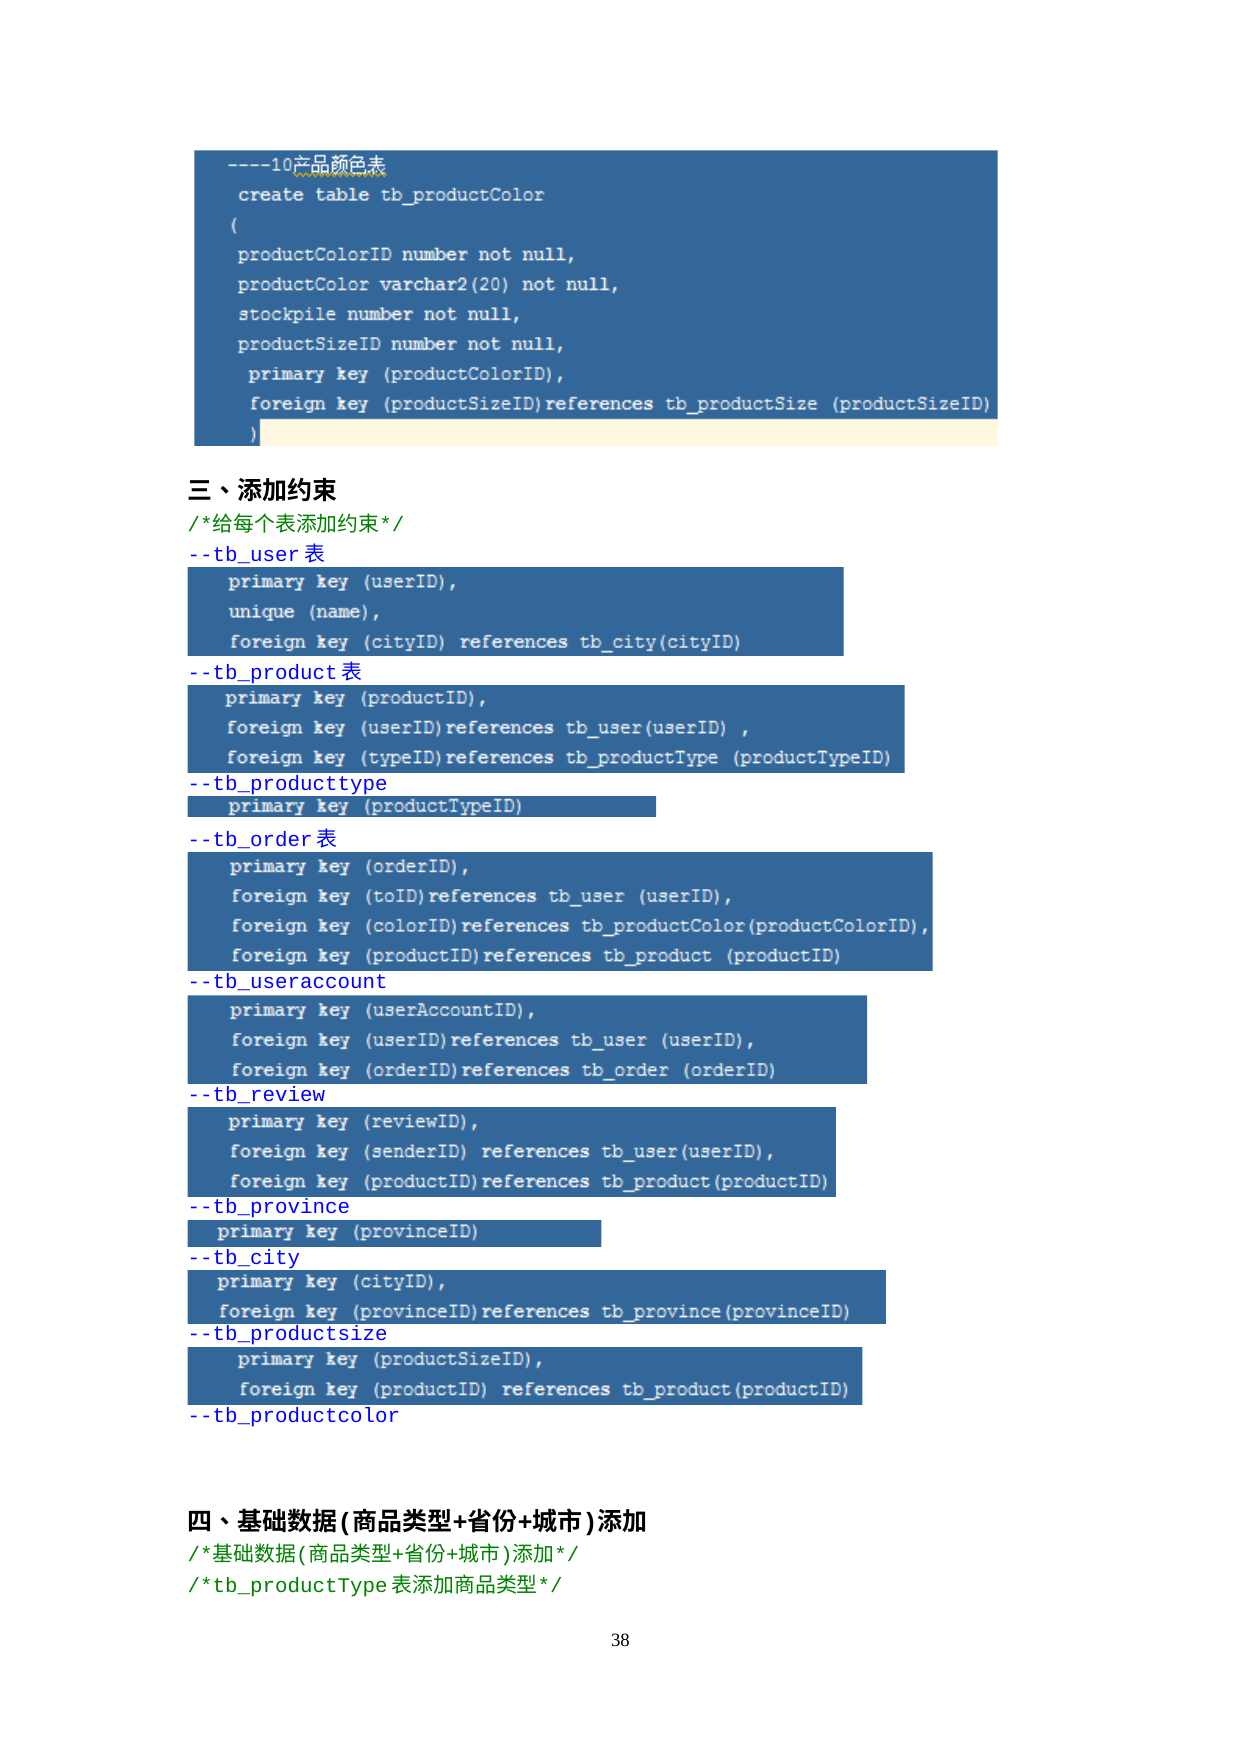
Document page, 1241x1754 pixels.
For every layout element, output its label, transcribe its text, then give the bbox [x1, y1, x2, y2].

picture [187, 852, 933, 971]
picture [187, 1270, 886, 1324]
text --tb_producttype [187, 773, 1053, 797]
picture [187, 796, 657, 817]
text /*基础数据(商品类型+省份+城市)添加*/ [187, 1537, 1053, 1568]
picture [187, 567, 844, 656]
text /*tb_productType表添加商品类型*/ [187, 1568, 1053, 1598]
text --tb_productsize [187, 1323, 1053, 1347]
picture [193, 150, 998, 446]
text --tb_city [187, 1247, 1053, 1270]
picture [187, 685, 905, 773]
text --tb_product表 [187, 655, 1053, 686]
text --tb_order表 [187, 822, 1053, 852]
picture [187, 994, 868, 1084]
text --tb_review [187, 1084, 1053, 1107]
text --tb_user表 [187, 537, 1053, 568]
text 三、添加约束 [187, 471, 1053, 507]
text /*给每个表添加约束*/ [187, 507, 1053, 537]
text --tb_productcolor [187, 1405, 1053, 1428]
picture [187, 1220, 602, 1247]
picture [187, 1107, 836, 1197]
text 四、基础数据(商品类型+省份+城市)添加 [187, 1501, 1053, 1537]
picture [187, 1347, 863, 1405]
text --tb_province [187, 1196, 1053, 1220]
text --tb_useraccount [187, 971, 1053, 995]
